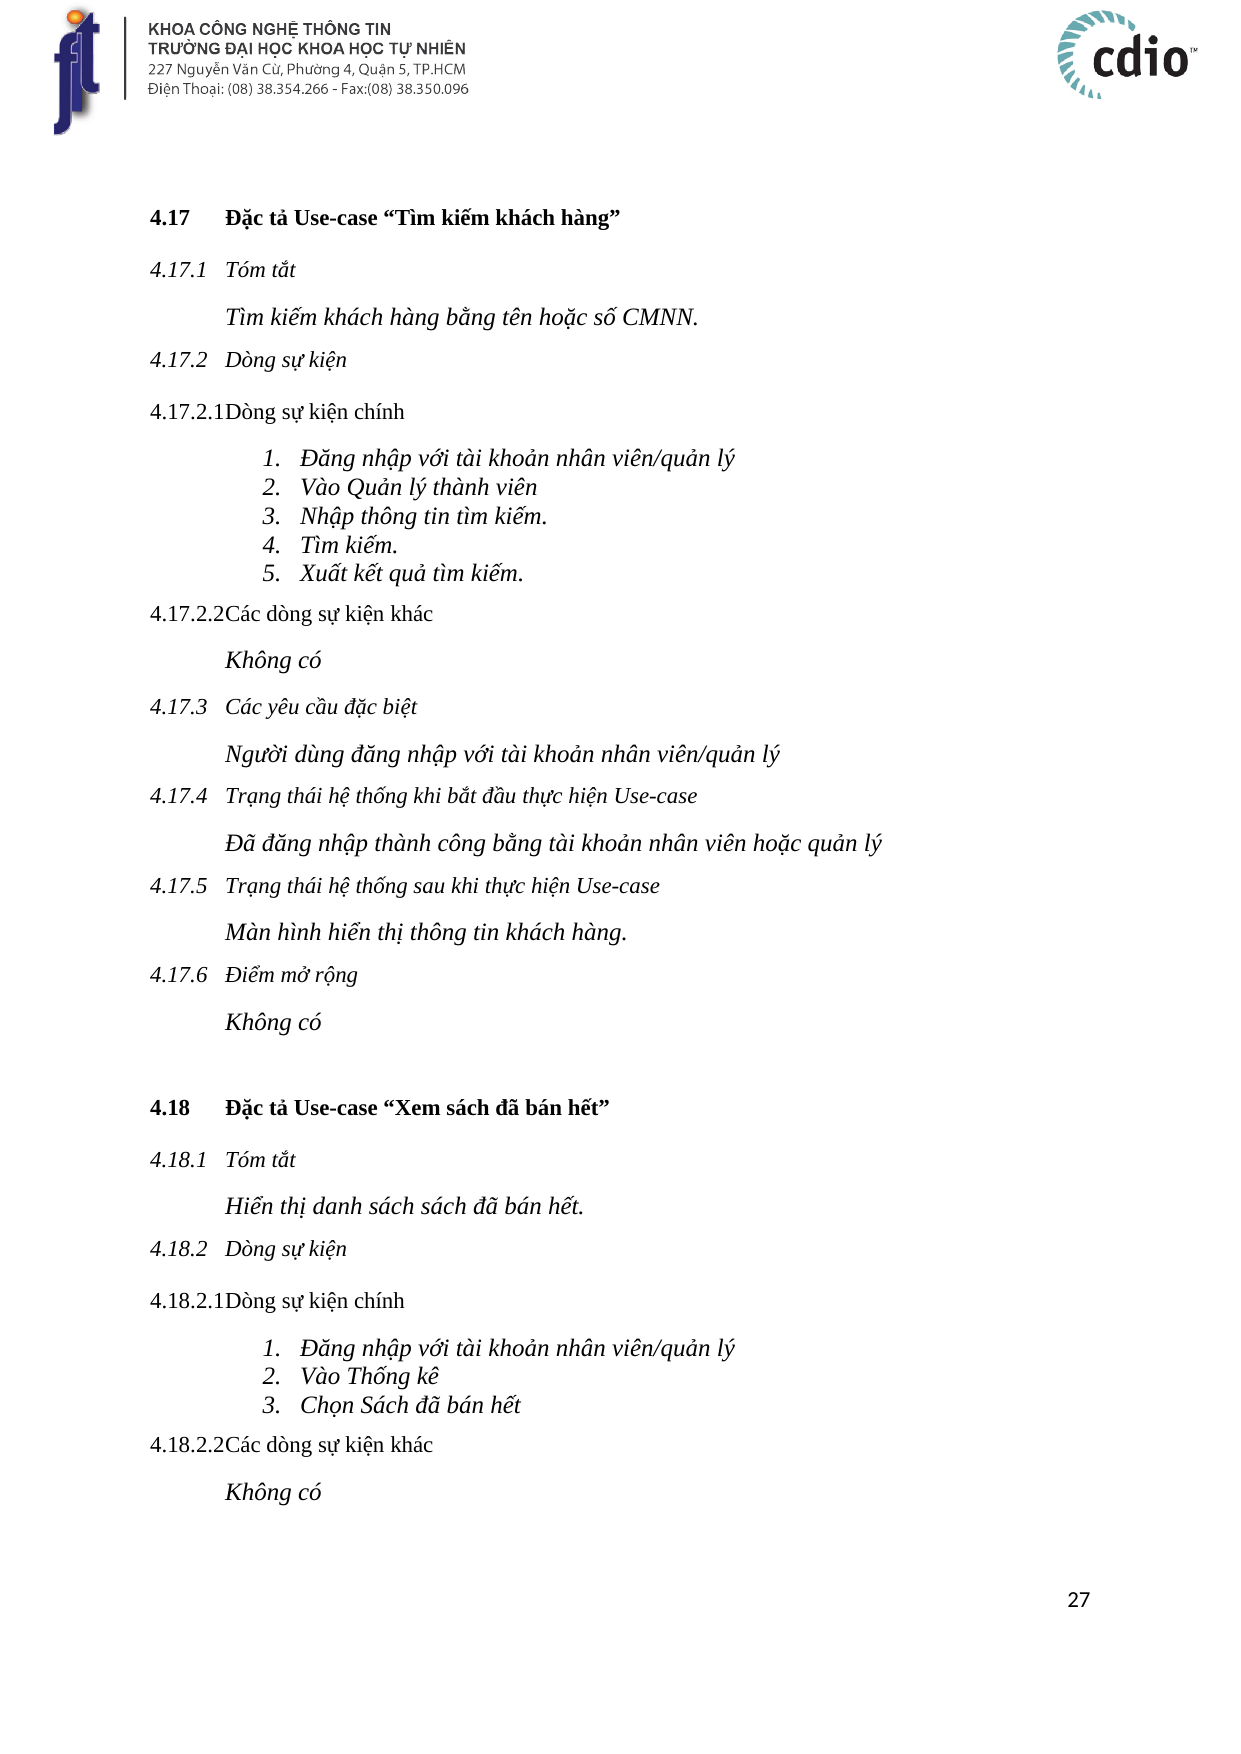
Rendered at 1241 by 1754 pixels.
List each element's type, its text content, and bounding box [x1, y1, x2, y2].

subtitle Dòng sự kiện [150, 1235, 1090, 1261]
text Không có [150, 1477, 1090, 1506]
subtitle Các dòng sự kiện khác [150, 1431, 1090, 1458]
subtitle Điểm mở rộng [150, 961, 1090, 987]
list Xuất kết quả tìm kiếm. [262, 558, 1090, 587]
list Vào Quản lý thành viên [262, 472, 1090, 501]
text Không có [150, 645, 1090, 674]
subtitle Trạng thái hệ thống khi bắt đầu thực hiện Use-case [150, 782, 1090, 809]
text Tìm kiếm khách hàng bằng tên hoặc số CMNN. [225, 302, 1090, 331]
text Không có [225, 1007, 1090, 1035]
text Đã đăng nhập thành công bằng tài khoản nhân viên hoặc quản lý [225, 828, 1090, 857]
subtitle Trạng thái hệ thống sau khi thực hiện Use-case [150, 872, 1090, 898]
text Người dùng đăng nhập với tài khoản nhân viên/quản lý [225, 739, 1090, 768]
list Đăng nhập với tài khoản nhân viên/quản lý [262, 1333, 1090, 1361]
list Vào Thống kê [262, 1361, 1090, 1390]
list Nhập thông tin tìm kiếm. [262, 501, 1090, 530]
subtitle Các yêu cầu đặc biệt [150, 693, 1090, 719]
subtitle Tóm tắt [150, 256, 1090, 283]
text Màn hình hiển thị thông tin khách hàng. [225, 917, 1090, 946]
text Hiển thị danh sách sách đã bán hết. [225, 1191, 1090, 1220]
subtitle Dòng sự kiện chính [150, 1287, 1090, 1313]
picture [30, 0, 1210, 159]
list Tìm kiếm. [262, 530, 1090, 558]
subtitle Đặc tả Use-case “Xem sách đã bán hết” [150, 1094, 1090, 1120]
subtitle Các dòng sự kiện khác [150, 600, 1090, 626]
subtitle Đặc tả Use-case “Tìm kiếm khách hàng” [150, 204, 1090, 231]
subtitle Tóm tắt [150, 1146, 1090, 1172]
subtitle Dòng sự kiện [150, 346, 1090, 372]
subtitle Dòng sự kiện chính [150, 398, 1090, 424]
list Đăng nhập với tài khoản nhân viên/quản lý [262, 443, 1090, 472]
list Chọn Sách đã bán hết [262, 1390, 1090, 1419]
